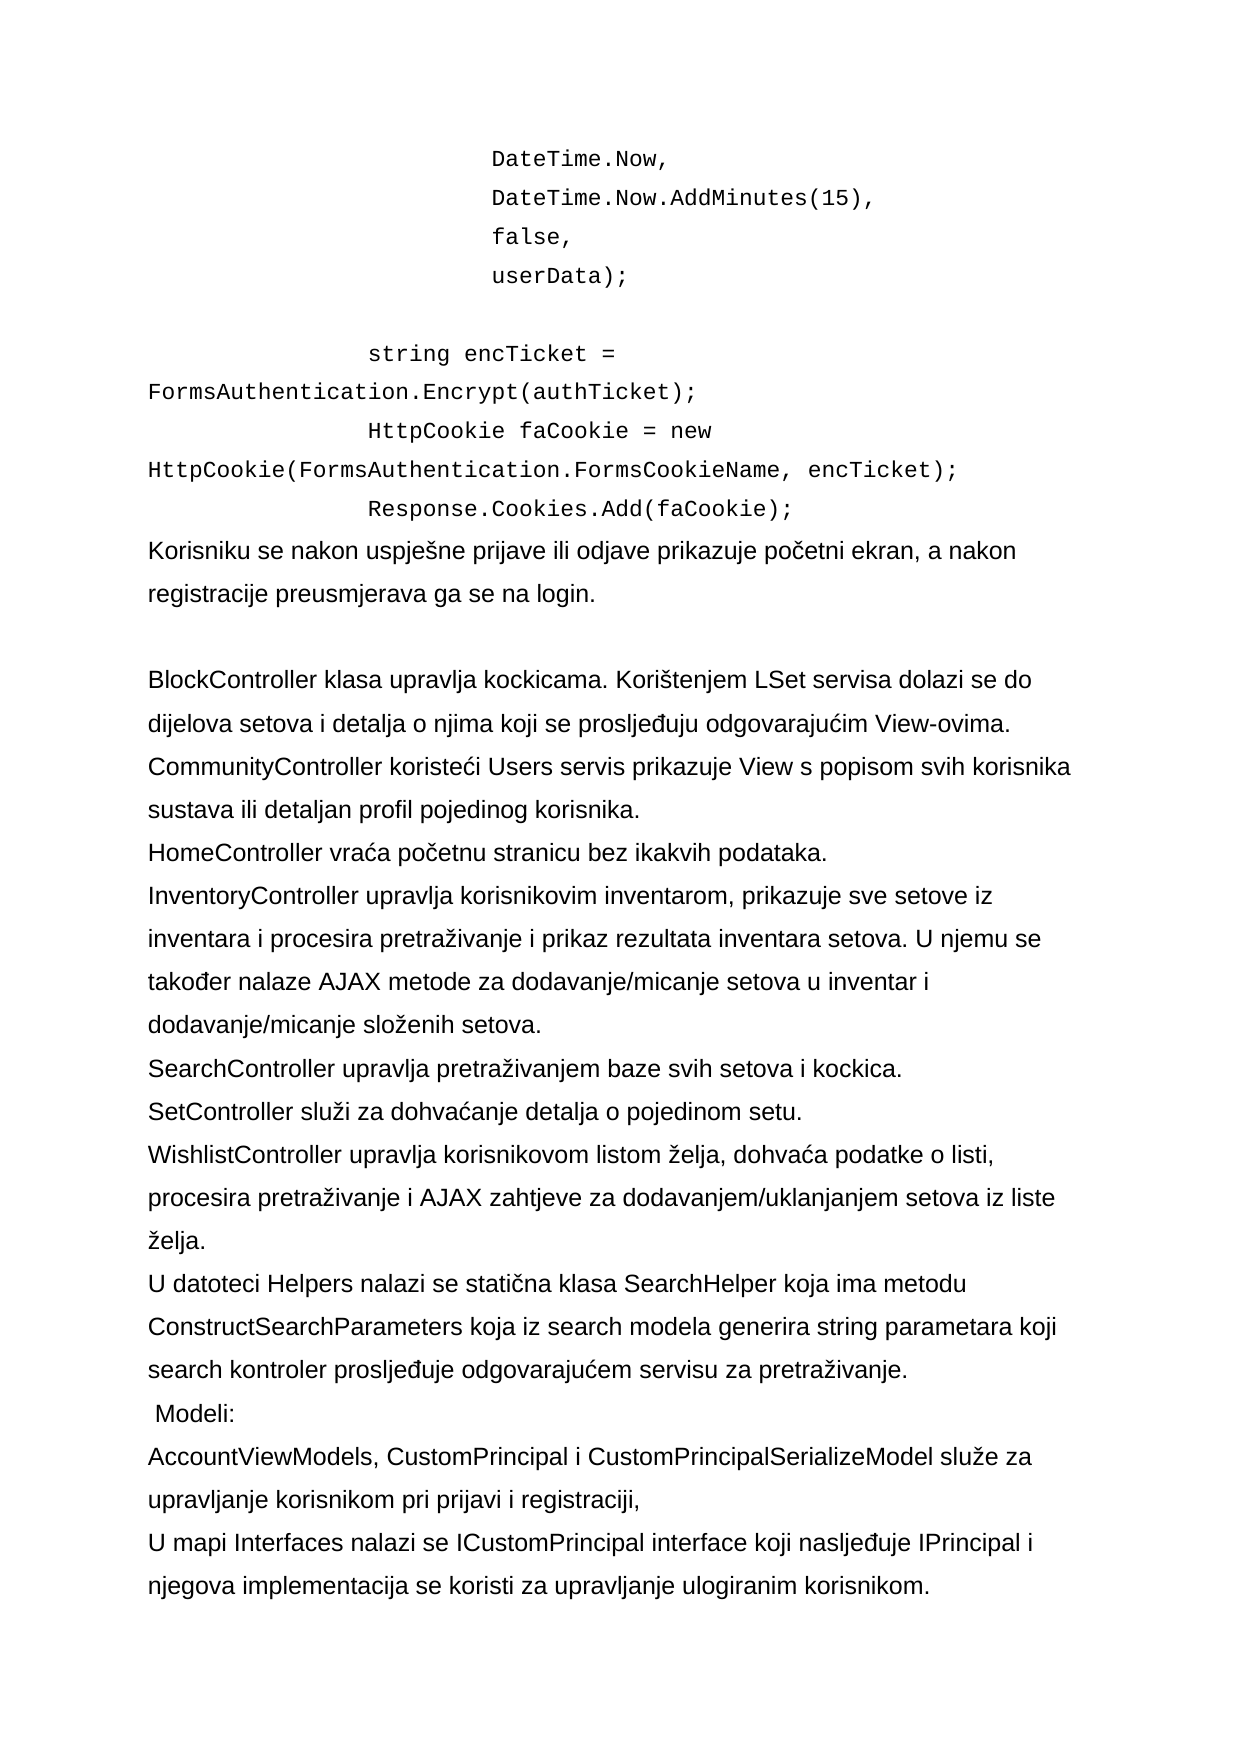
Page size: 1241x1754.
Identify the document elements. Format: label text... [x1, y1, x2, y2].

text BlockController klasa upravlja kockicama. Korištenjem LSet servisa dolazi se do dijelova setova i detalja o njima koji se prosljeđuju odgovarajućim View-ovima. [148, 666, 1093, 737]
text userData); [148, 264, 1093, 290]
text U mapi Interfaces nalazi se ICustomPrincipal interface koji nasljeđuje IPrincipal i njegova implementacija se koristi za upravljanje ulogiranim korisnikom. [148, 1528, 1093, 1600]
text AccountViewModels, CustomPrincipal i CustomPrincipalSerializeModel služe za upravljanje korisnikom pri prijavi i registraciji, [148, 1442, 1093, 1514]
text Modeli: [148, 1399, 1093, 1427]
text DateTime.Now.AddMinutes(15), [148, 186, 1093, 212]
text U datoteci Helpers nalazi se statična klasa SearchHelper koja ima metodu ConstructSearchParameters koja iz search modela generira string parametara koji search kontroler prosljeđuje odgovarajućem servisu za pretraživanje. [148, 1269, 1093, 1384]
text SetController služi za dohvaćanje detalja o pojedinom setu. [148, 1097, 1093, 1126]
text HttpCookie faCookie = new HttpCookie(FormsAuthentication.FormsCookieName, encTicket); [148, 419, 1093, 484]
text Korisniku se nakon uspješne prijave ili odjave prikazuje početni ekran, a nakon registracije preusmjerava ga se na login. [148, 536, 1093, 608]
text false, [148, 225, 1093, 251]
text string encTicket = FormsAuthentication.Encrypt(authTicket); [148, 342, 1093, 407]
text HomeController vraća početnu stranicu bez ikakvih podataka. [148, 838, 1093, 867]
text CommunityController koristeći Users servis prikazuje View s popisom svih korisnika sustava ili detaljan profil pojedinog korisnika. [148, 752, 1093, 824]
text Response.Cookies.Add(faCookie); [148, 497, 1093, 523]
text WishlistController upravlja korisnikovom listom želja, dohvaća podatke o listi, procesira pretraživanje i AJAX zahtjeve za dodavanjem/uklanjanjem setova iz liste želja. [148, 1140, 1093, 1255]
text InventoryController upravlja korisnikovim inventarom, prikazuje sve setove iz inventara i procesira pretraživanje i prikaz rezultata inventara setova. U njemu se također nalaze AJAX metode za dodavanje/micanje setova u inventar i dodavanje/micanje složenih setova. [148, 881, 1093, 1039]
text DateTime.Now, [148, 148, 1093, 173]
text SearchController upravlja pretraživanjem baze svih setova i kockica. [148, 1054, 1093, 1082]
